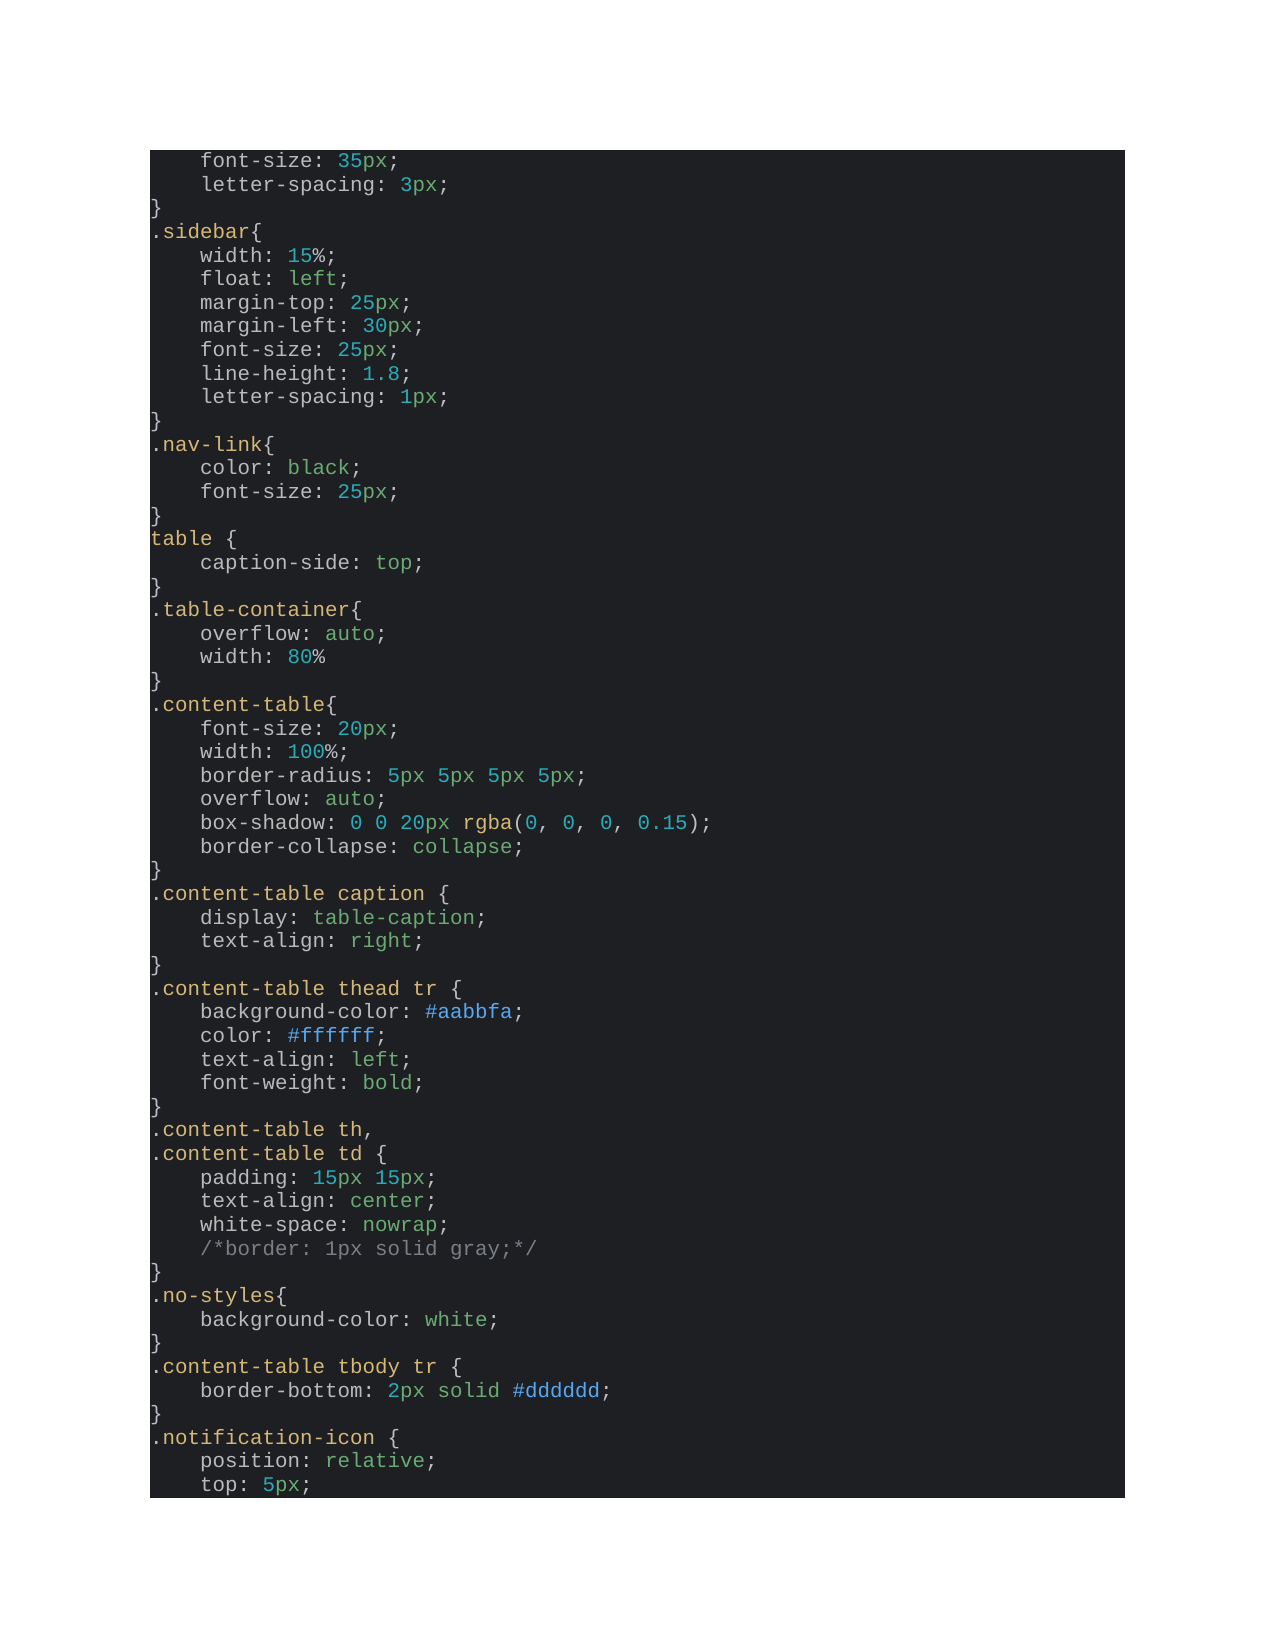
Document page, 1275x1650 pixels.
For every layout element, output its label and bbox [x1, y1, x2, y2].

text [150, 150, 1125, 1498]
